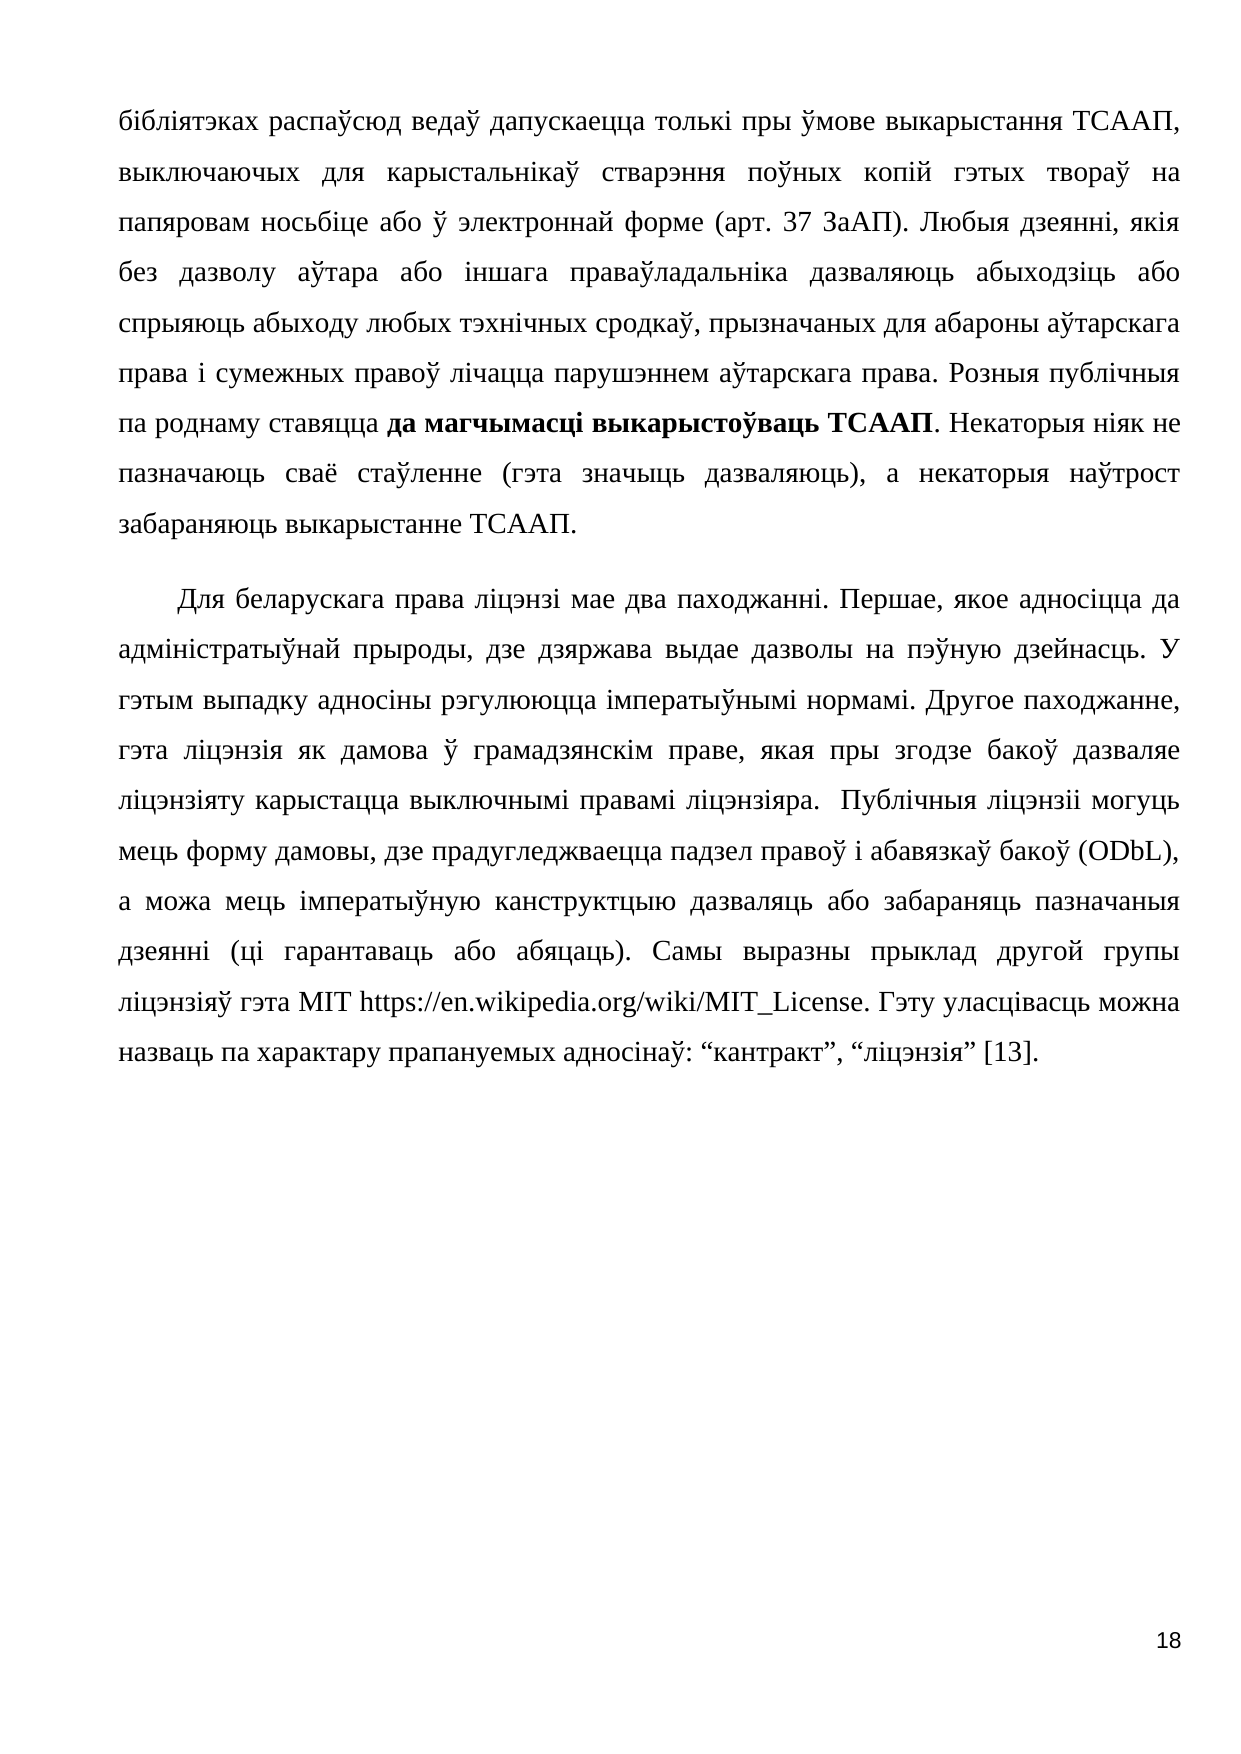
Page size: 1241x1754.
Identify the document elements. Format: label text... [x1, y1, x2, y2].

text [118, 103, 1181, 539]
text Для беларускага права ліцэнзі мае два паходжанні. Першае, якое адносіцца да адміністратыўнай прыроды, дзе дзяржава выдае дазволы на пэўную дзейнасць. У гэтым выпадку адносіны рэгулююцца імператыўнымі нормамі. Другое паходжанне, гэта ліцэнзія як дамова ў грамадзянскім праве, якая пры згодзе бакоў дазваляе ліцэнзіяту карыстацца выключнымі правамі ліцэнзіяра. Публічныя ліцэнзіі могуць мець форму дамовы, дзе прадугледжваецца падзел правоў і абавязкаў бакоў (ODbL), а можа мець імператыўную канструктцыю дазваляць або забараняць пазначаныя дзеянні (ці гарантаваць або абяцаць). Самы выразны прыклад другой групы ліцэнзіяў гэта MIT https://en.wikipedia.org/wiki/MIT_License. Гэту уласцівасць можна назваць па характару прапануемых адносінаў: “кантракт”, “ліцэнзія” [13]. [118, 581, 1181, 1068]
